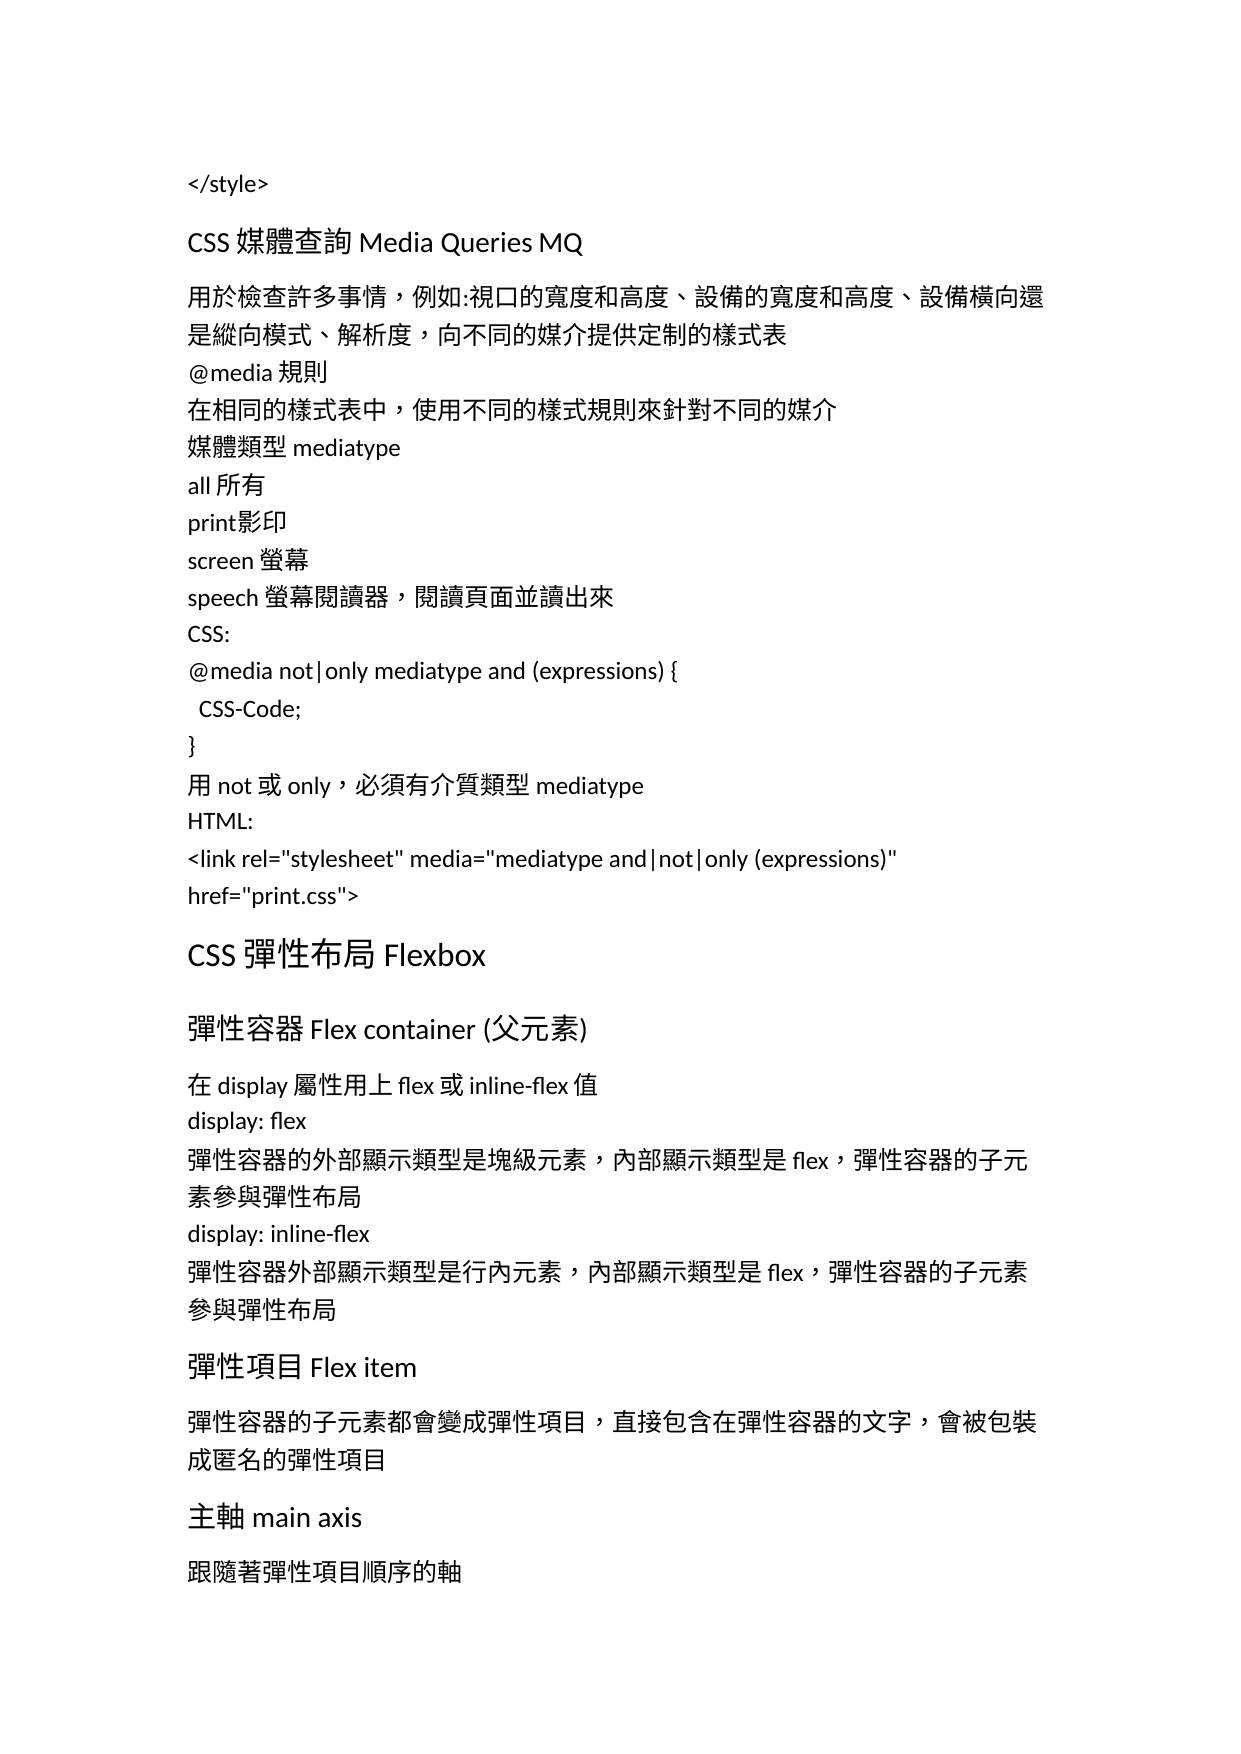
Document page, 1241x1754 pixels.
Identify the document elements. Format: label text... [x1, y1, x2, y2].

text </style> [187, 164, 1053, 202]
text @media not|only mediatype and (expressions) { [187, 652, 1053, 689]
text display: flex [187, 1102, 1053, 1139]
text 在display屬性用上flex或inline-flex值 [187, 1064, 1053, 1102]
text } [187, 727, 1053, 764]
text 主軸main axis [187, 1477, 1053, 1552]
text display: inline-flex [187, 1214, 1053, 1252]
text 跟隨著彈性項目順序的軸 [187, 1552, 1053, 1589]
text HTML: [187, 802, 1053, 839]
text CSS: [187, 614, 1053, 652]
text 彈性項目Flex item [187, 1327, 1053, 1402]
text <link rel="stylesheet" media="mediatype and|not|only (expressions)" href="print.css"> [187, 839, 1053, 914]
text speech螢幕閱讀器，閱讀頁面並讀出來 [187, 577, 1053, 614]
text CSS-Code; [187, 689, 1053, 727]
text print 影印 [187, 502, 1053, 539]
text 彈性容器的子元素都會變成彈性項目，直接包含在彈性容器的文字，會被包裝成匿名的彈性項目 [187, 1402, 1053, 1477]
text 彈性容器的外部顯示類型是塊級元素，內部顯示類型是flex，彈性容器的子元素參與彈性布局 [187, 1139, 1053, 1214]
text CSS 彈性布局Flexbox [187, 914, 1053, 989]
text 用於檢查許多事情，例如:視口的寬度和高度、設備的寬度和高度、設備橫向還是縱向模式、解析度，向不同的媒介提供定制的樣式表 [187, 277, 1053, 352]
text 媒體類型mediatype [187, 427, 1053, 464]
text screen螢幕 [187, 539, 1053, 577]
text CSS媒體查詢Media Queries MQ [187, 202, 1053, 277]
text 彈性容器外部顯示類型是行內元素，內部顯示類型是flex，彈性容器的子元素參與彈性布局 [187, 1252, 1053, 1327]
text @media規則 [187, 352, 1053, 389]
text 在相同的樣式表中，使用不同的樣式規則來針對不同的媒介 [187, 389, 1053, 427]
text 用not或only，必須有介質類型mediatype [187, 764, 1053, 802]
text 彈性容器Flex container (父元素) [187, 989, 1053, 1064]
text all所有 [187, 464, 1053, 502]
